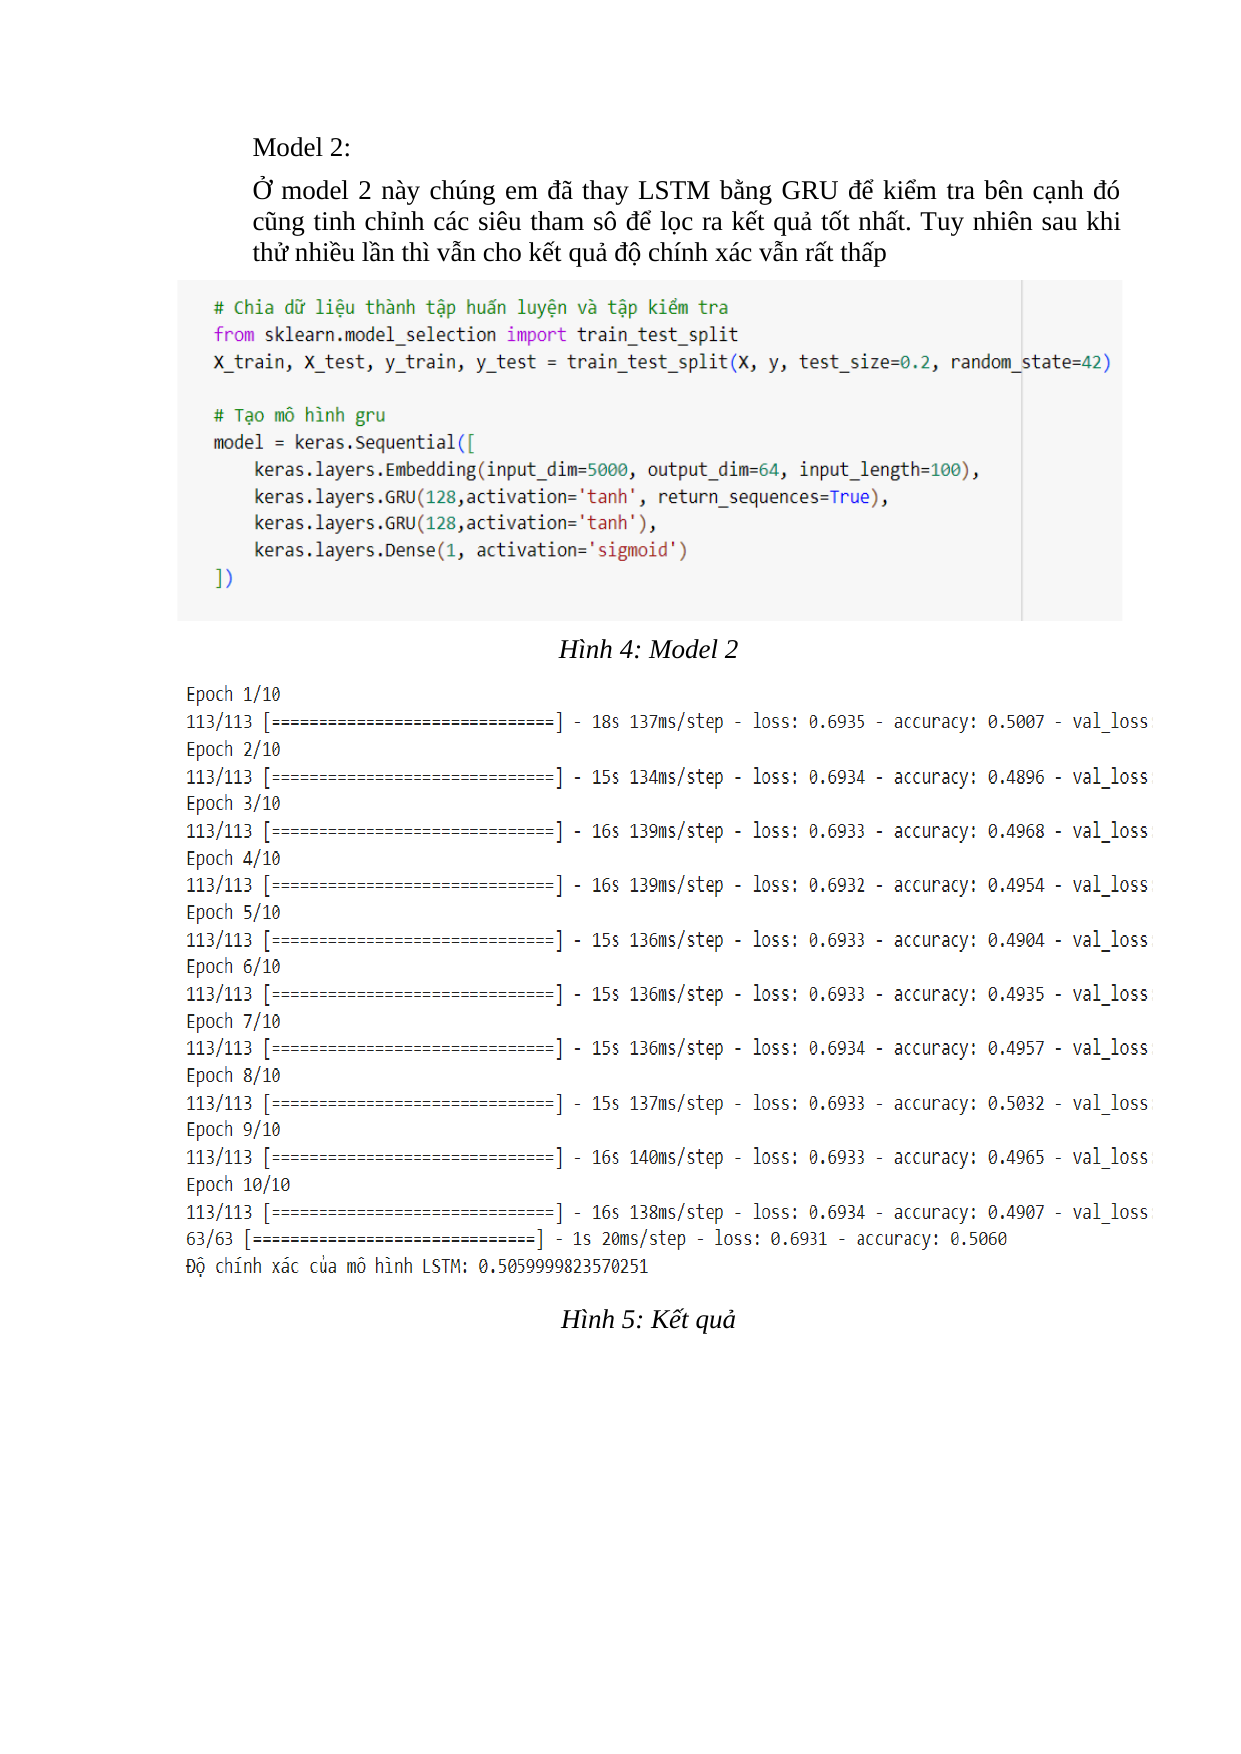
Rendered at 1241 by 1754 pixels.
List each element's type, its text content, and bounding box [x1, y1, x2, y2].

picture [177, 280, 1123, 621]
list Ở model 2 này chúng em đã thay LSTM bằng GRU để kiểm tra bên cạnh đó cũng tinh chỉnh các siêu tham sô để lọc ra kết quả tốt nhất. Tuy nhiên sau khi thử nhiều lần thì vẫn cho kết quả độ chính xác vẫn rất thấp [252, 174, 1122, 268]
picture [177, 685, 1153, 1291]
text Hình 5: Kết quả [177, 1303, 1122, 1334]
text Model 2: [177, 131, 1122, 162]
text Hình 4: Model 2 [177, 633, 1122, 664]
